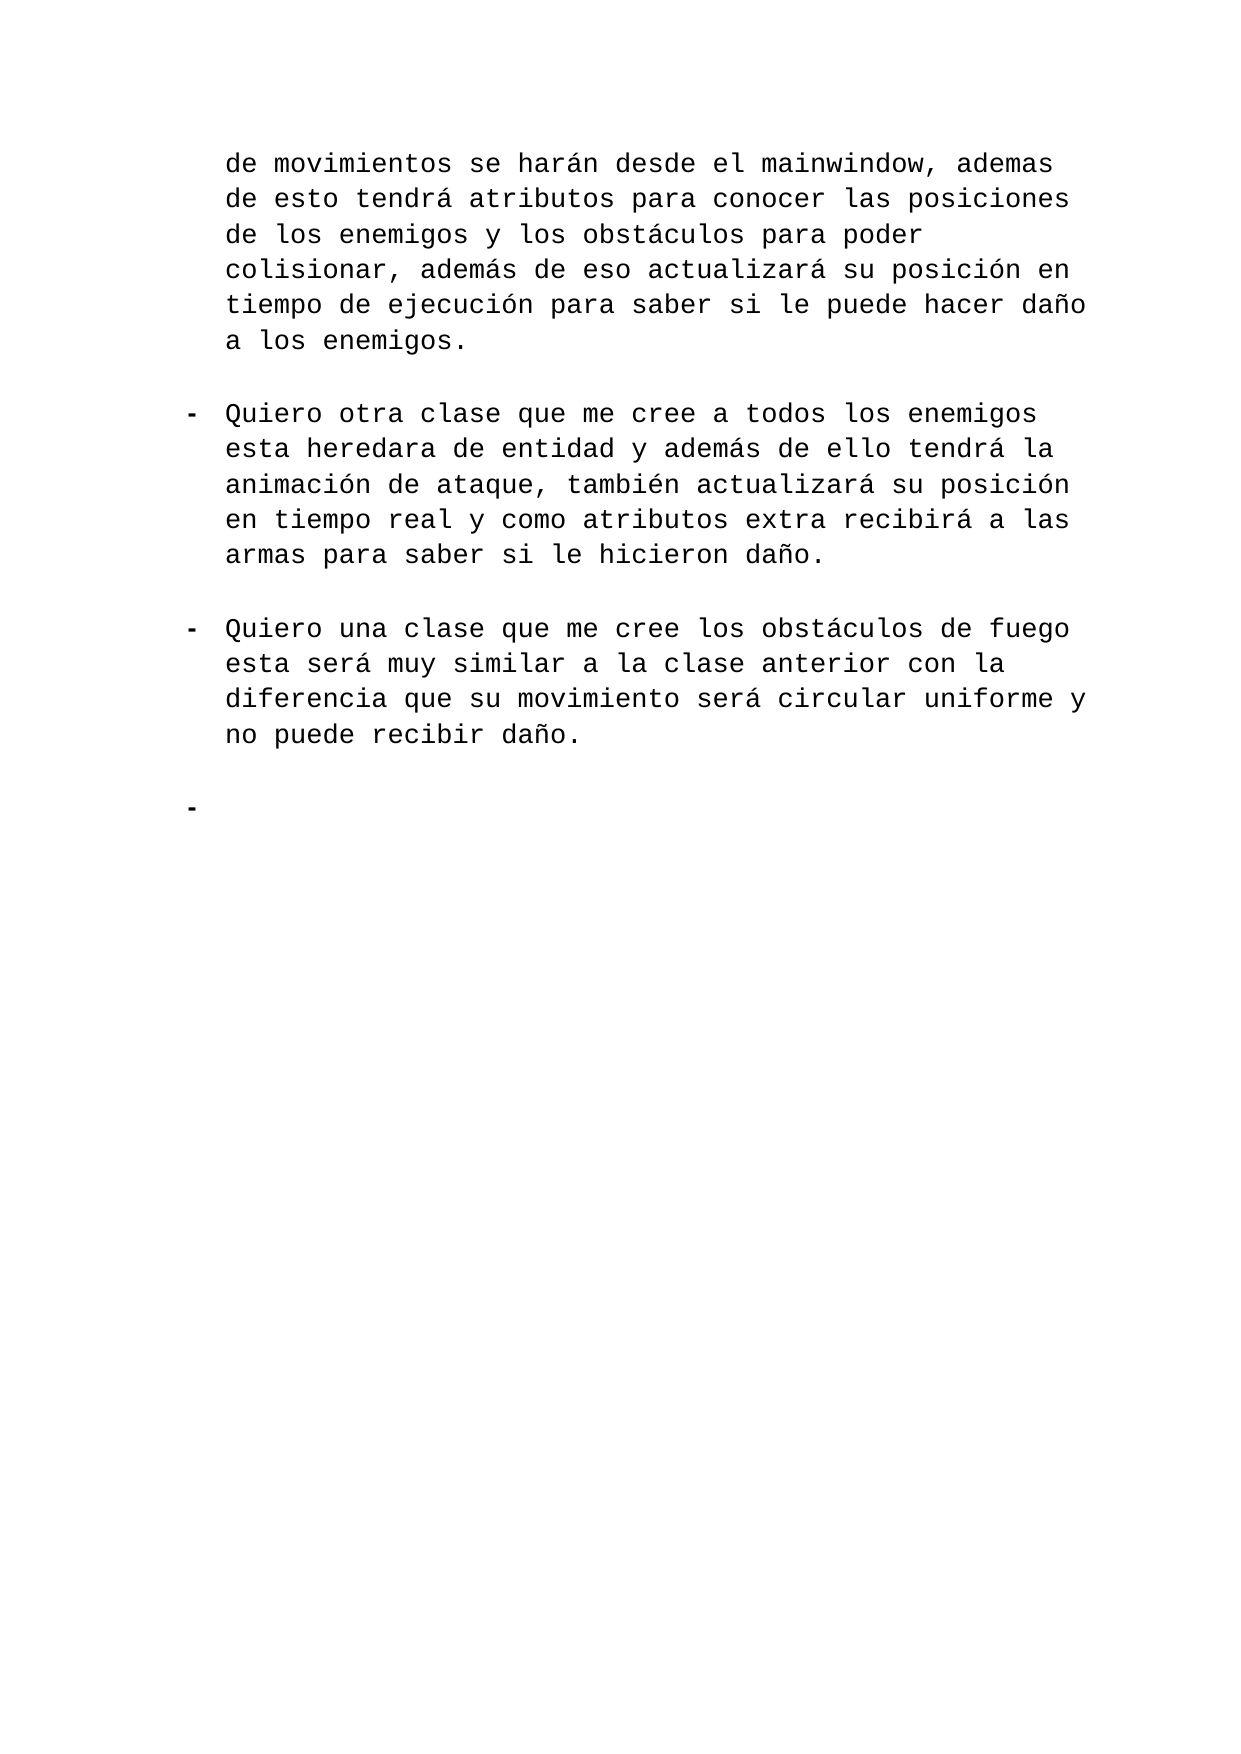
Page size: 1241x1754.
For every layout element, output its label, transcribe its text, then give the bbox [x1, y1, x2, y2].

list Quiero otra clase que me cree a todos los enemigos esta heredara de entidad y además de ello tendrá la animación de ataque, también actualizará su posición en tiempo real y como atributos extra recibirá a las armas para saber si le hicieron daño. [187, 397, 1090, 572]
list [187, 150, 1090, 357]
list Quiero una clase que me cree los obstáculos de fuego esta será muy similar a la clase anterior con la diferencia que su movimiento será circular uniforme y no puede recibir daño. [187, 612, 1090, 751]
